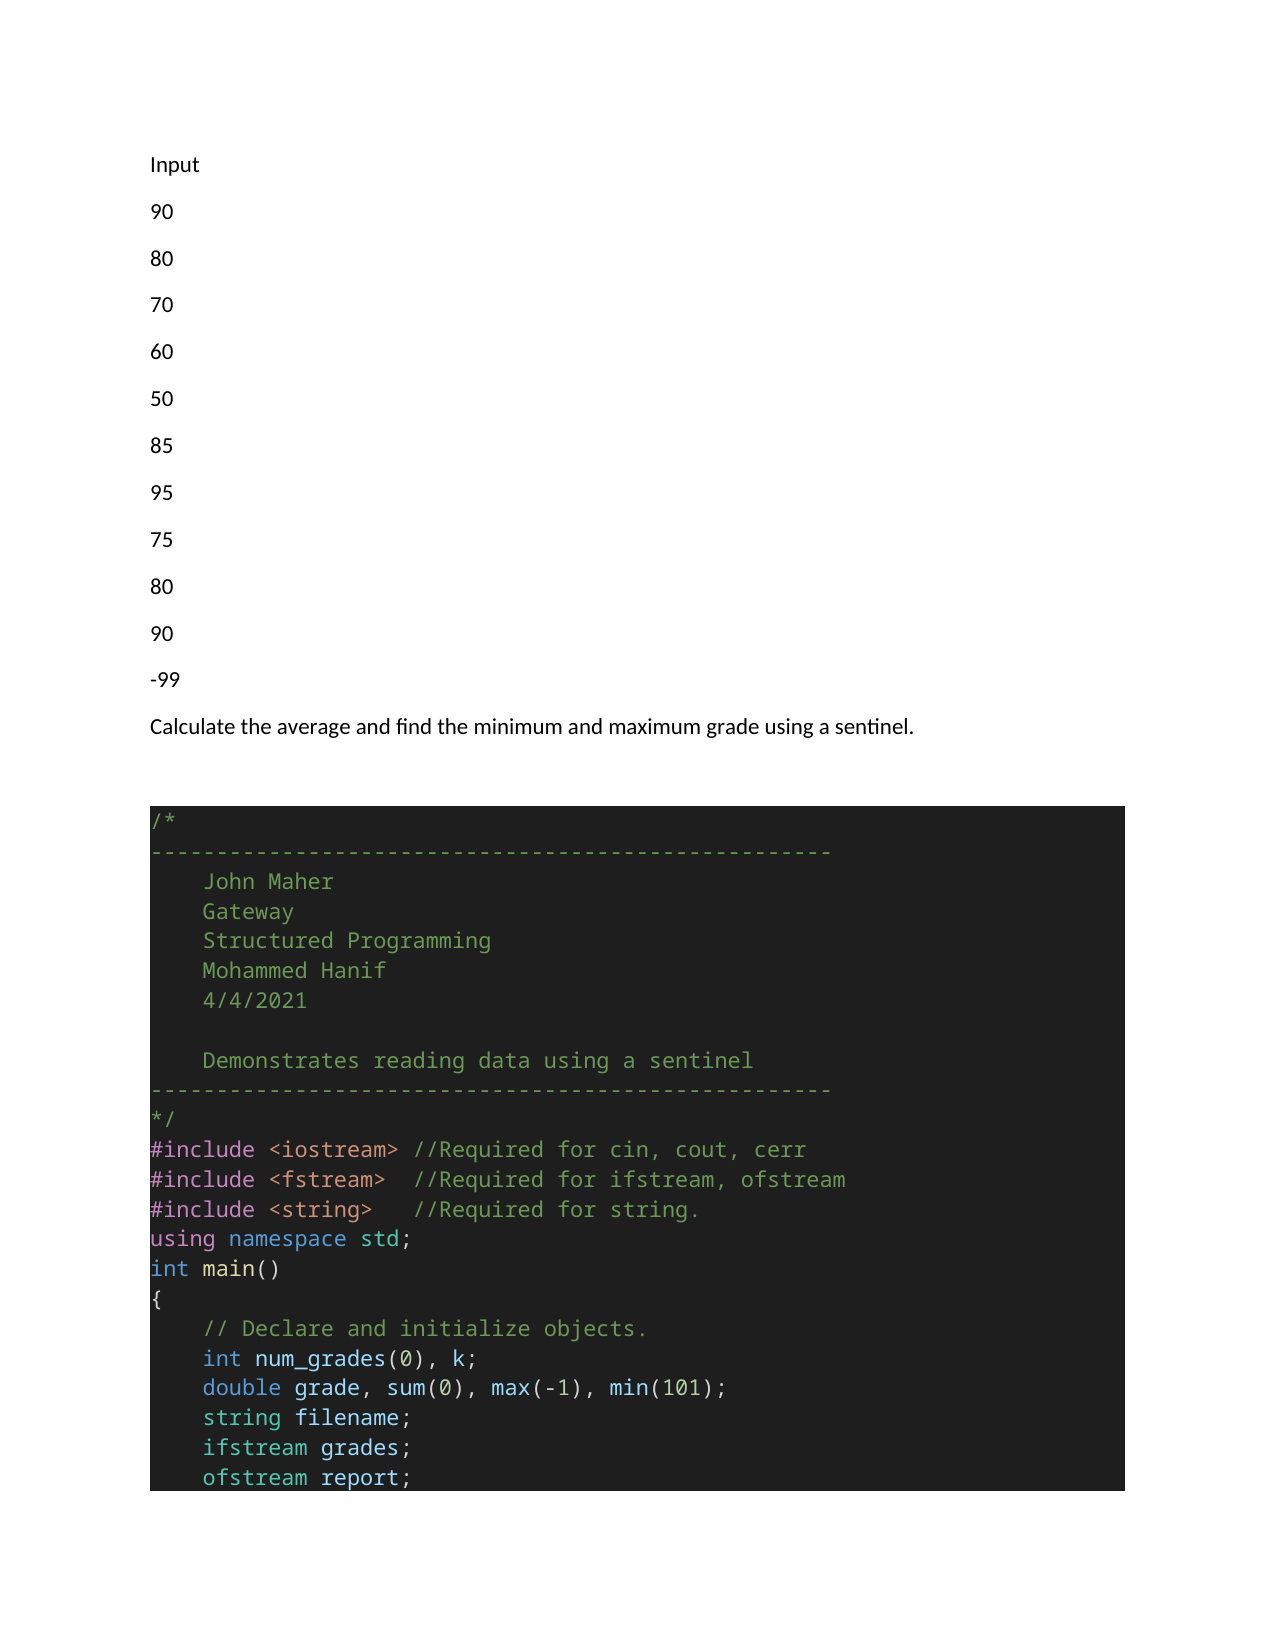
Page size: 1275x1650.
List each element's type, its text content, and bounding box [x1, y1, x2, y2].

text int num_grades(0), k; [150, 1342, 1125, 1372]
text -99 [150, 666, 1125, 694]
text 80 [150, 572, 1125, 600]
text */ [150, 1104, 1125, 1134]
text 90 [150, 197, 1125, 225]
text ---------------------------------------------------- [150, 836, 1125, 866]
text Demonstrates reading data using a sentinel [150, 1044, 1125, 1074]
text 95 [150, 478, 1125, 506]
text int main() [150, 1253, 1125, 1283]
text Calculate the average and find the minimum and maximum grade using a sentinel. [150, 712, 1125, 741]
text #include <string> //Required for string. [150, 1193, 1125, 1223]
text Mohammed Hanif [150, 955, 1125, 985]
text 80 [150, 244, 1125, 272]
text ifstream grades; [150, 1432, 1125, 1462]
text 60 [150, 337, 1125, 366]
text double grade, sum(0), max(-1), min(101); [150, 1372, 1125, 1402]
text #include <fstream> //Required for ifstream, ofstream [150, 1164, 1125, 1193]
text { [150, 1283, 1125, 1313]
text 4/4/2021 [150, 985, 1125, 1015]
text ---------------------------------------------------- [150, 1074, 1125, 1104]
text Gateway [150, 896, 1125, 925]
text ofstream report; [150, 1462, 1125, 1491]
text 85 [150, 431, 1125, 459]
text #include <iostream> //Required for cin, cout, cerr [150, 1134, 1125, 1164]
text using namespace std; [150, 1223, 1125, 1253]
text 50 [150, 384, 1125, 412]
text 75 [150, 525, 1125, 553]
text string filename; [150, 1402, 1125, 1432]
text Structured Programming [150, 925, 1125, 955]
text // Declare and initialize objects. [150, 1313, 1125, 1342]
text /* [150, 806, 1125, 836]
text 90 [150, 619, 1125, 647]
text 70 [150, 291, 1125, 319]
text John Maher [150, 866, 1125, 896]
text Input [150, 150, 1125, 178]
